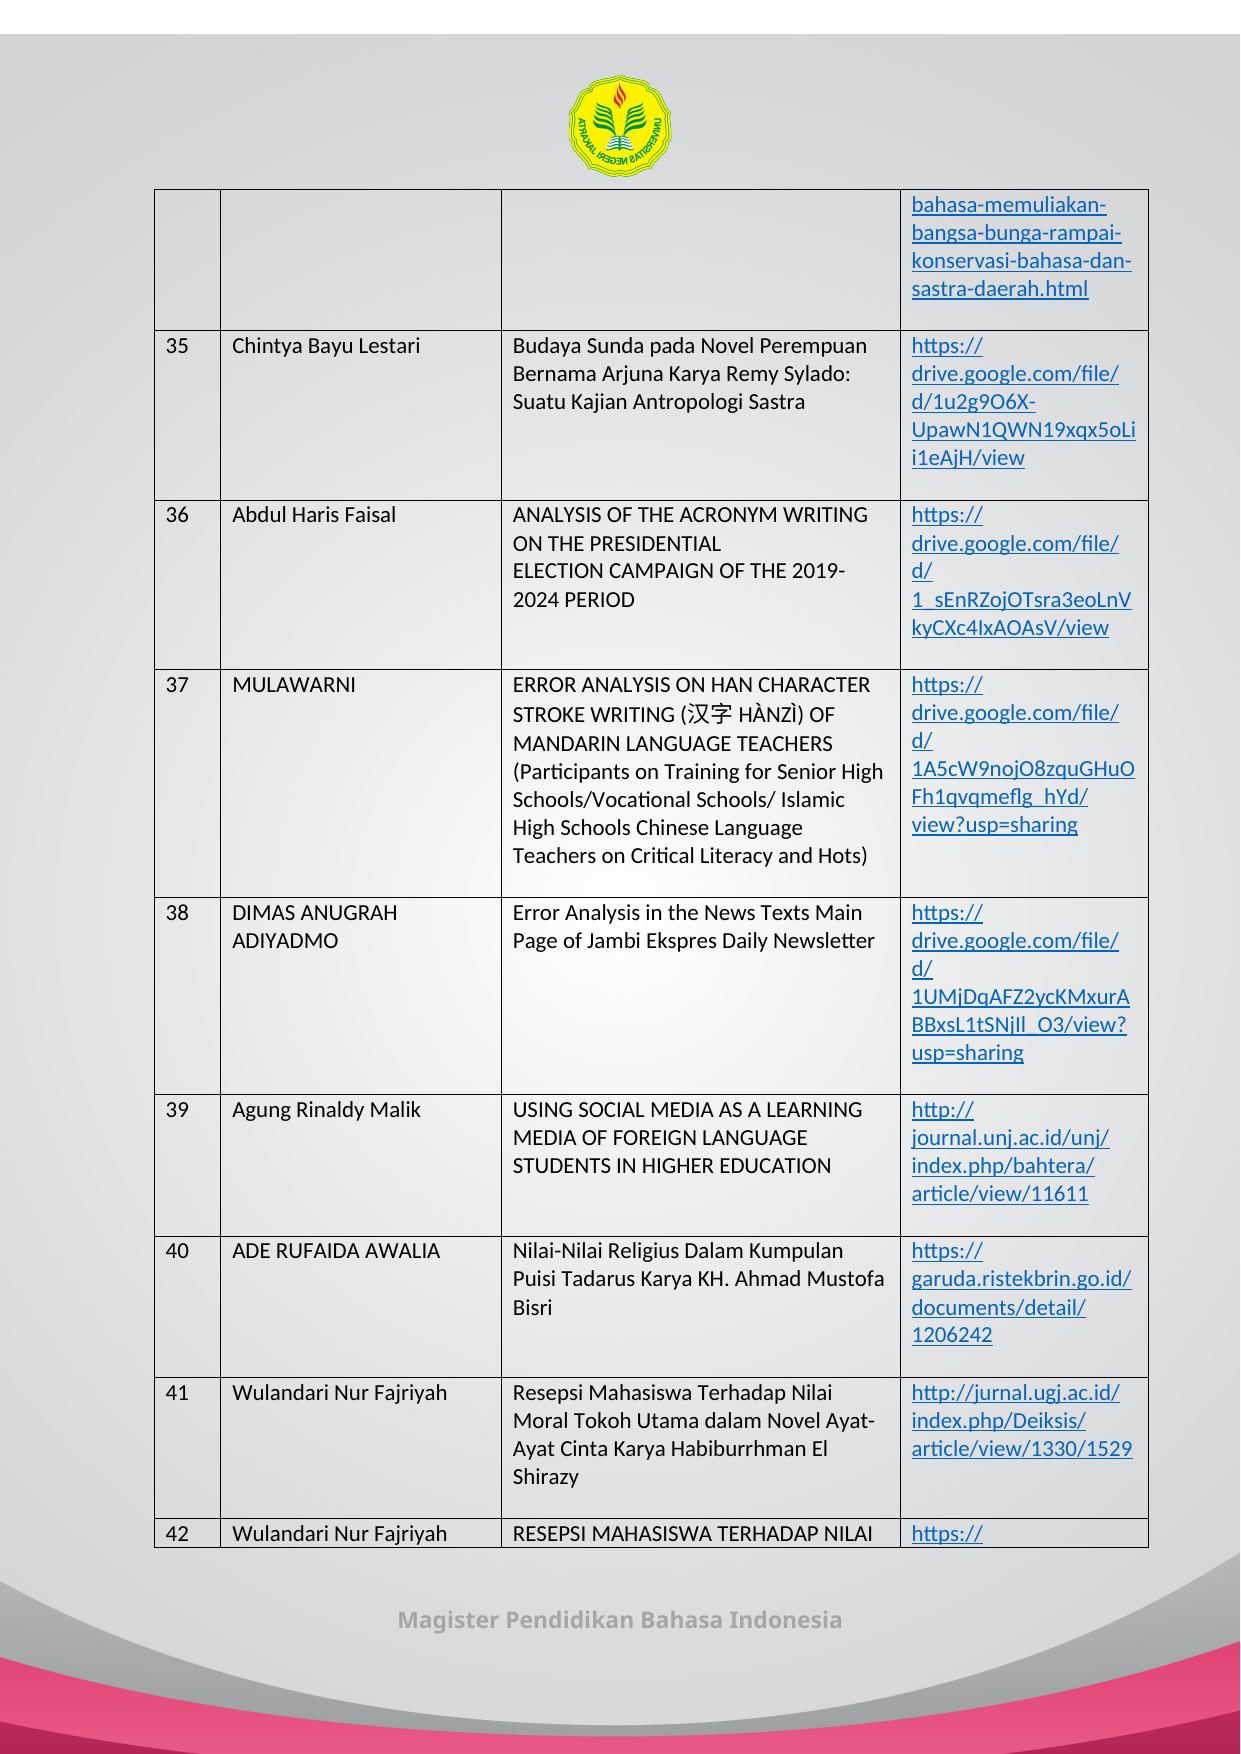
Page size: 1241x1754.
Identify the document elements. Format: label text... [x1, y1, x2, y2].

table_cell Abdul Haris Faisal [221, 501, 501, 669]
table_cell Agung Rinaldy Malik [221, 1095, 501, 1236]
table_cell http://jurnal.ugj.ac.id/index.php/Deiksis/article/view/1330/1529 [901, 1378, 1148, 1518]
table_cell DIMAS ANUGRAH ADIYADMO [221, 898, 501, 1094]
table_cell Nilai-Nilai Religius Dalam Kumpulan Puisi Tadarus Karya KH. Ahmad Mustofa Bisri [502, 1237, 900, 1377]
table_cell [221, 1519, 501, 1547]
table_cell ERROR ANALYSIS ON HAN CHARACTER STROKE WRITING (汉字 HÀNZÌ) OF MANDARIN LANGUAGE TEACHERS (Participants on Training for Senior High Schools/Vocational Schools/ Islamic High Schools Chinese Language Teachers on Critical Literacy and Hots) [502, 670, 900, 897]
table_cell Budaya Sunda pada Novel Perempuan Bernama Arjuna Karya Remy Sylado: Suatu Kajian Antropologi Sastra [502, 331, 900, 499]
table_cell Error Analysis in the News Texts Main Page of Jambi Ekspres Daily Newsletter [502, 898, 900, 1094]
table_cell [901, 190, 1148, 330]
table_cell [502, 1519, 900, 1547]
table_cell 34 [155, 190, 220, 330]
table_cell http://journal.unj.ac.id/unj/index.php/bahtera/article/view/11611 [901, 1095, 1148, 1236]
table_cell ANALYSIS OF THE ACRONYM WRITING ON THE PRESIDENTIAL ELECTION CAMPAIGN OF THE 2019-2024 PERIOD [502, 501, 900, 669]
table_cell 40 [155, 1237, 220, 1377]
table_cell 41 [155, 1378, 220, 1518]
table_cell Resepsi Mahasiswa Terhadap Nilai Moral Tokoh Utama dalam Novel Ayat-Ayat Cinta Karya Habiburrhman El Shirazy [502, 1378, 900, 1518]
table_cell https://drive.google.com/file/d/1_sEnRZojOTsra3eoLnVkyCXc4IxAOAsV/view [901, 501, 1148, 669]
table_cell Chintya Bayu Lestari [221, 331, 501, 499]
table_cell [901, 1519, 1148, 1547]
table_cell 38 [155, 898, 220, 1094]
table_cell 39 [155, 1095, 220, 1236]
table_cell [221, 190, 501, 330]
table_cell 42 [155, 1519, 220, 1547]
table_cell https://drive.google.com/file/d/1A5cW9nojO8zquGHuOFh1qvqmeflg_hYd/view?usp=sharing [901, 670, 1148, 897]
table_cell 35 [155, 331, 220, 499]
table_cell 36 [155, 501, 220, 669]
picture [0, 34, 1241, 1754]
table_cell https://garuda.ristekbrin.go.id/documents/detail/1206242 [901, 1237, 1148, 1377]
table_cell https://drive.google.com/file/d/1UMjDqAFZ2ycKMxurABBxsL1tSNjIl_O3/view?usp=sharing [901, 898, 1148, 1094]
table_cell USING SOCIAL MEDIA AS A LEARNING MEDIA OF FOREIGN LANGUAGE STUDENTS IN HIGHER EDUCATION [502, 1095, 900, 1236]
table_cell https://drive.google.com/file/d/1u2g9O6X-UpawN1QWN19xqx5oLii1eAjH/view [901, 331, 1148, 499]
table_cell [502, 190, 900, 330]
table_cell MULAWARNI [221, 670, 501, 897]
table_cell 37 [155, 670, 220, 897]
table_cell Wulandari Nur Fajriyah [221, 1378, 501, 1518]
table_cell ADE RUFAIDA AWALIA [221, 1237, 501, 1377]
